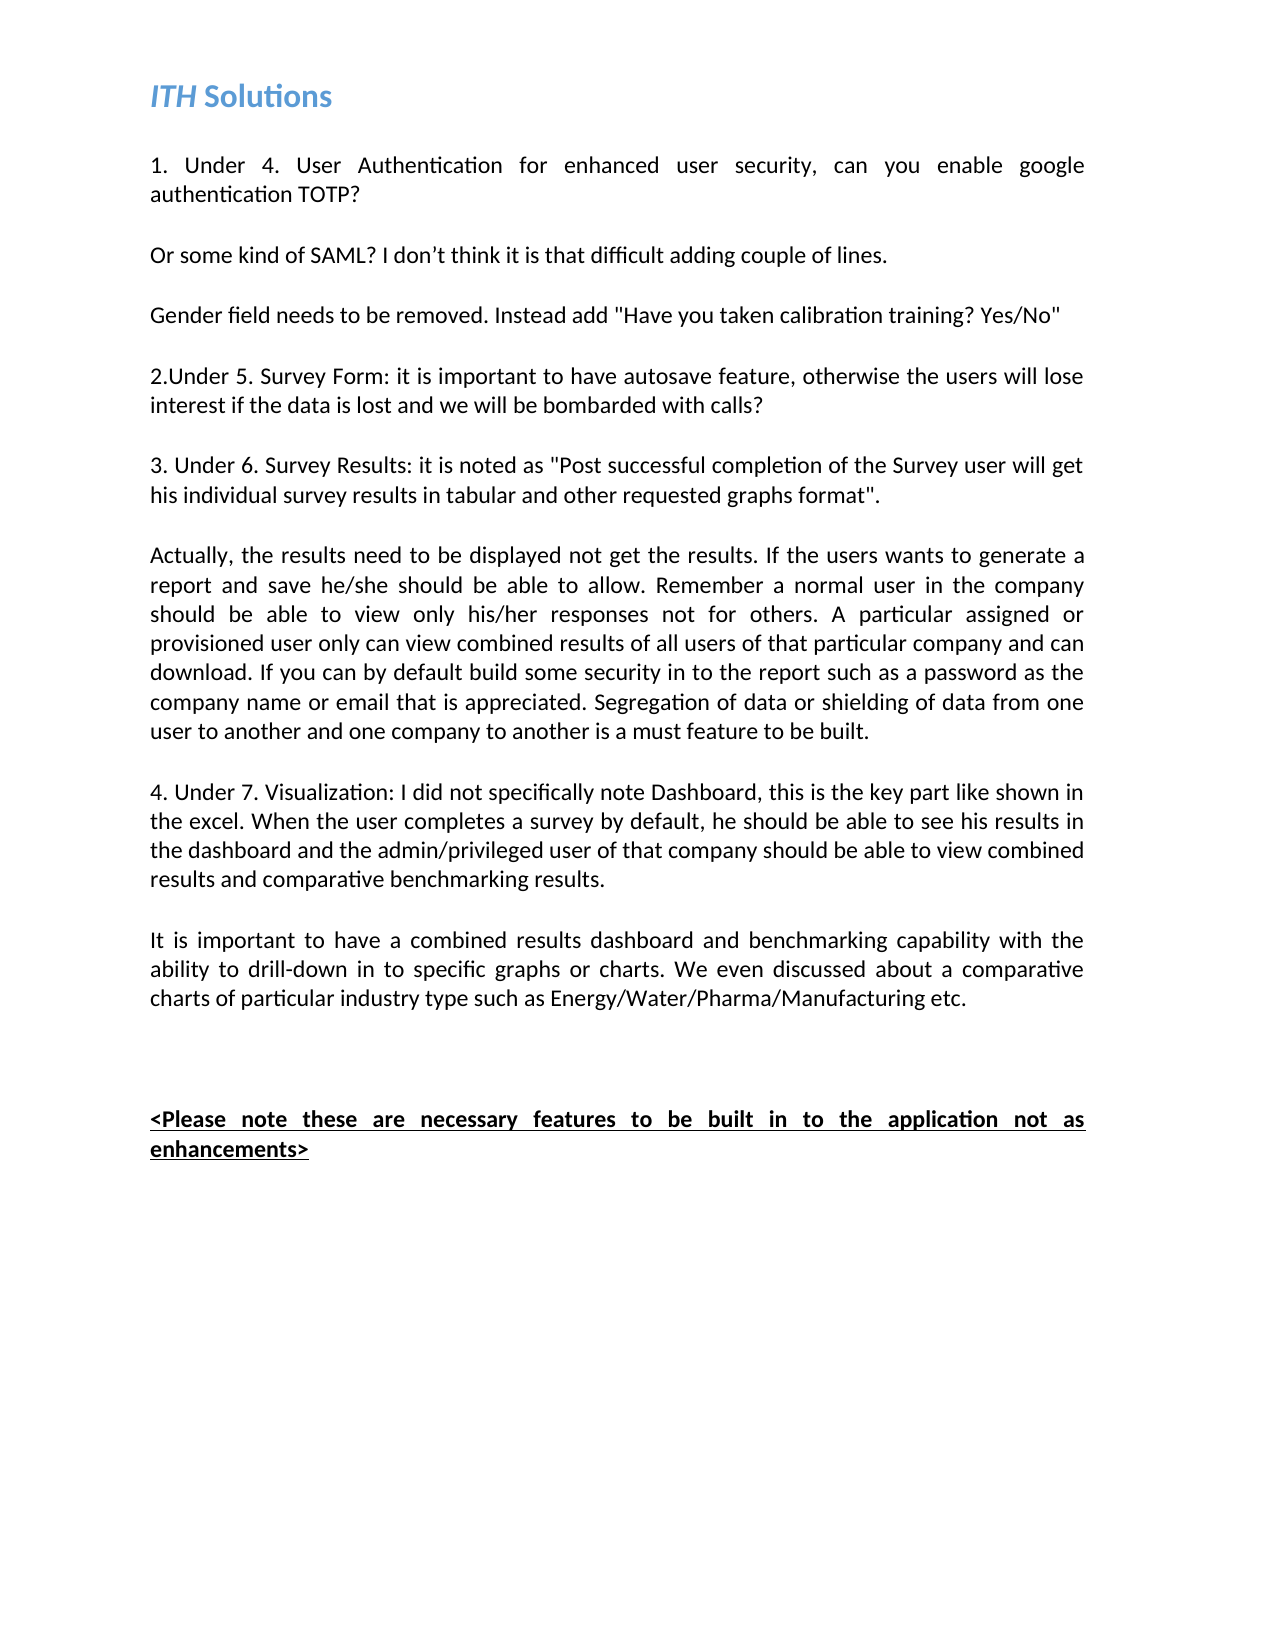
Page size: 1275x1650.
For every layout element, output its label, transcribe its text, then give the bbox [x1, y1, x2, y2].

text 4. Under 7. Visualization: I did not specifically note Dashboard, this is the key part like shown in the excel. When the user completes a survey by default, he should be able to see his results in the dashboard and the admin/privileged user of that company should be able to view combined results and comparative benchmarking results. [150, 777, 1086, 894]
text 1. Under 4. User Authentication for enhanced user security, can you enable google authentication TOTP? [150, 150, 1086, 208]
text 2.Under 5. Survey Form: it is important to have autosave feature, otherwise the users will lose interest if the data is lost and we will be bombarded with calls? [150, 361, 1086, 419]
text Gender field needs to be removed. Instead add "Have you taken calibration training? Yes/No" [150, 300, 1086, 329]
text 3. Under 6. Survey Results: it is noted as "Post successful completion of the Survey user will get his individual survey results in tabular and other requested graphs format". [150, 451, 1086, 509]
text <Please note these are necessary features to be built in to the application not as enhancements> [150, 1131, 1086, 1163]
text It is important to have a combined results dashboard and benchmarking capability with the ability to drill-down in to specific graphs or charts. We even discussed about a comparative charts of particular industry type such as Energy/Water/Pharma/Manufacturing etc. [150, 925, 1086, 1013]
text Actually, the results need to be displayed not get the results. If the users wants to generate a report and save he/she should be able to allow. Remember a normal user in the company should be able to view only his/her responses not for others. A particular assigned or provisioned user only can view combined results of all users of that particular company and can download. If you can by default build some security in to the report such as a password as the company name or email that is appreciated. Segregation of data or shielding of data from one user to another and one company to another is a must feature to be built. [150, 540, 1086, 745]
text <Please note these are necessary features to be built in to the application not as enhancements> [150, 1104, 1086, 1130]
text Or some kind of SAML? I don’t think it is that difficult adding couple of lines. [150, 240, 1086, 269]
